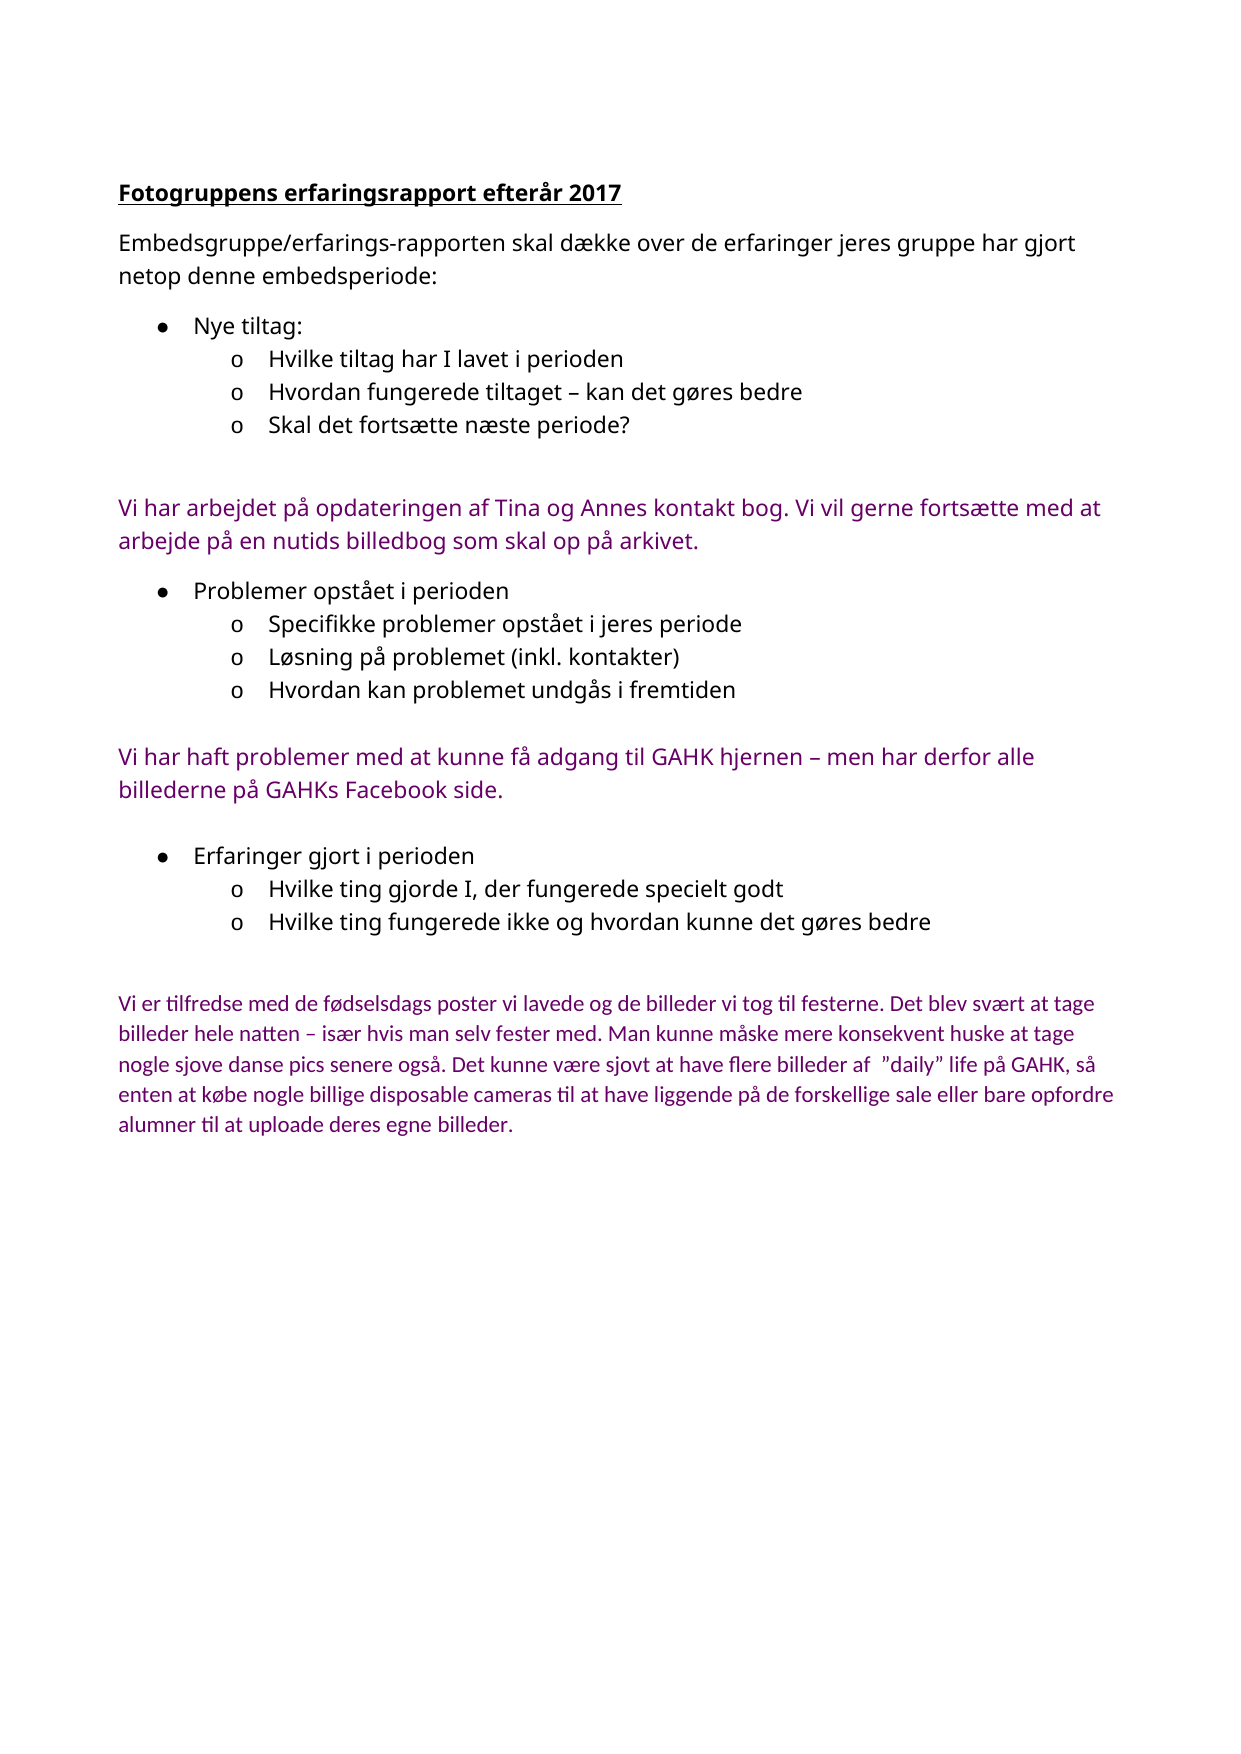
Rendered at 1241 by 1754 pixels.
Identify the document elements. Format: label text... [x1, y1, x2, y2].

list Hvilke ting fungerede ikke og hvordan kunne det gøres bedre [231, 906, 1122, 938]
list Løsning på problemet (inkl. kontakter) [231, 641, 1122, 673]
list Problemer opstået i perioden [156, 575, 1122, 606]
list Hvilke ting gjorde I, der fungerede specielt godt [231, 873, 1122, 904]
list Specifikke problemer opstået i jeres periode [231, 608, 1122, 639]
list Hvordan kan problemet undgås i fremtiden [231, 674, 1122, 706]
text Vi har haft problemer med at kunne få adgang til GAHK hjernen – men har derfor alle billederne på GAHKs Facebook side. [118, 741, 1122, 805]
list Skal det fortsætte næste periode? [231, 409, 1122, 441]
text Fotogruppens erfaringsrapport efterår 2017 [118, 177, 1122, 208]
text Vi har arbejdet på opdateringen af Tina og Annes kontakt bog. Vi vil gerne fortsætte med at arbejde på en nutids billedbog som skal op på arkivet. [118, 492, 1122, 557]
list Hvilke tiltag har I lavet i perioden [231, 343, 1122, 374]
list Hvordan fungerede tiltaget – kan det gøres bedre [231, 376, 1122, 407]
text Vi er tilfredse med de fødselsdags poster vi lavede og de billeder vi tog til festerne. Det blev svært at tage billeder hele natten – især hvis man selv fester med. Man kunne måske mere konsekvent huske at tage nogle sjove danse pics senere også. Det kunne være sjovt at have flere billeder af ”daily” life på GAHK, så enten at købe nogle billige disposable cameras til at have liggende på de forskellige sale eller bare opfordre alumner til at uploade deres egne billeder. [118, 989, 1122, 1138]
list Nye tiltag: [156, 310, 1122, 341]
text Embedsgruppe/erfarings-rapporten skal dække over de erfaringer jeres gruppe har gjort netop denne embedsperiode: [118, 227, 1122, 291]
list Erfaringer gjort i perioden [156, 840, 1122, 871]
